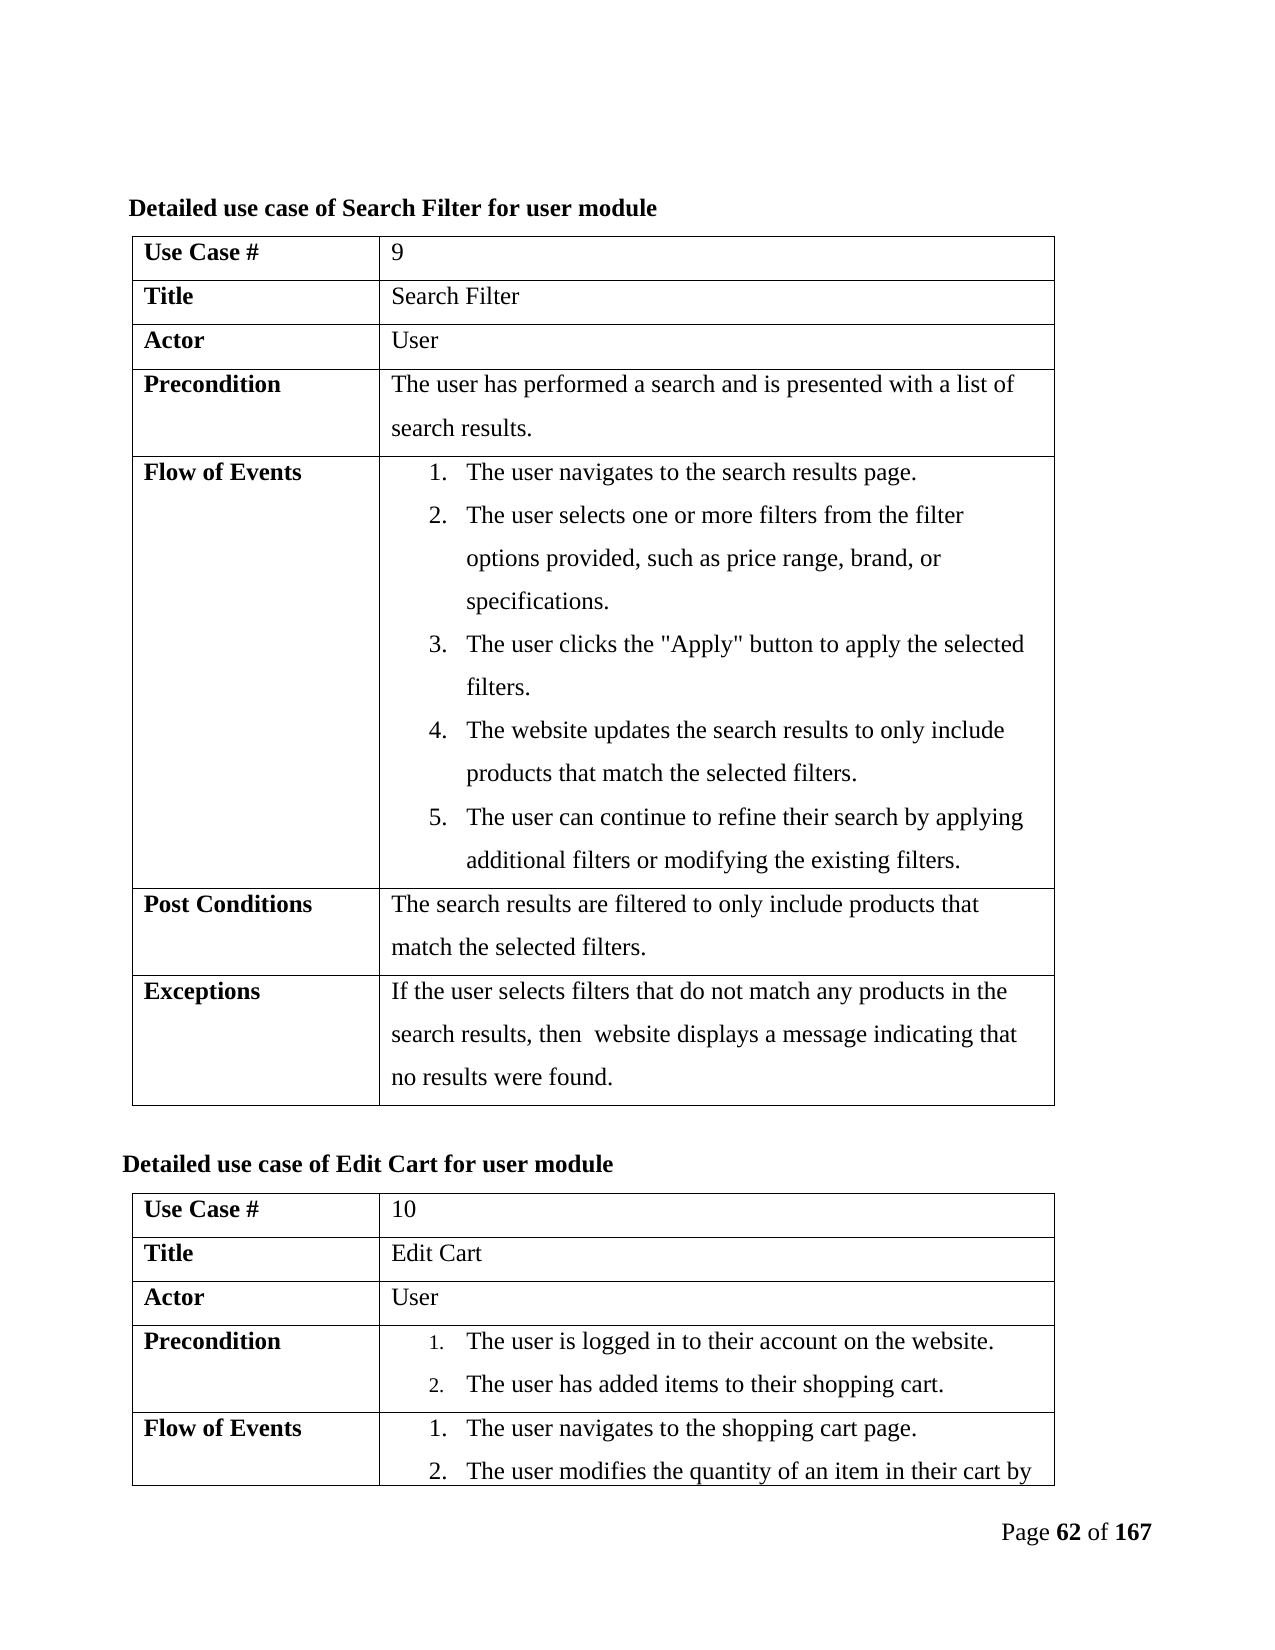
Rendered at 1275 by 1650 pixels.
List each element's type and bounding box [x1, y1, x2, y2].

table_cell [55, 150, 1132, 1486]
